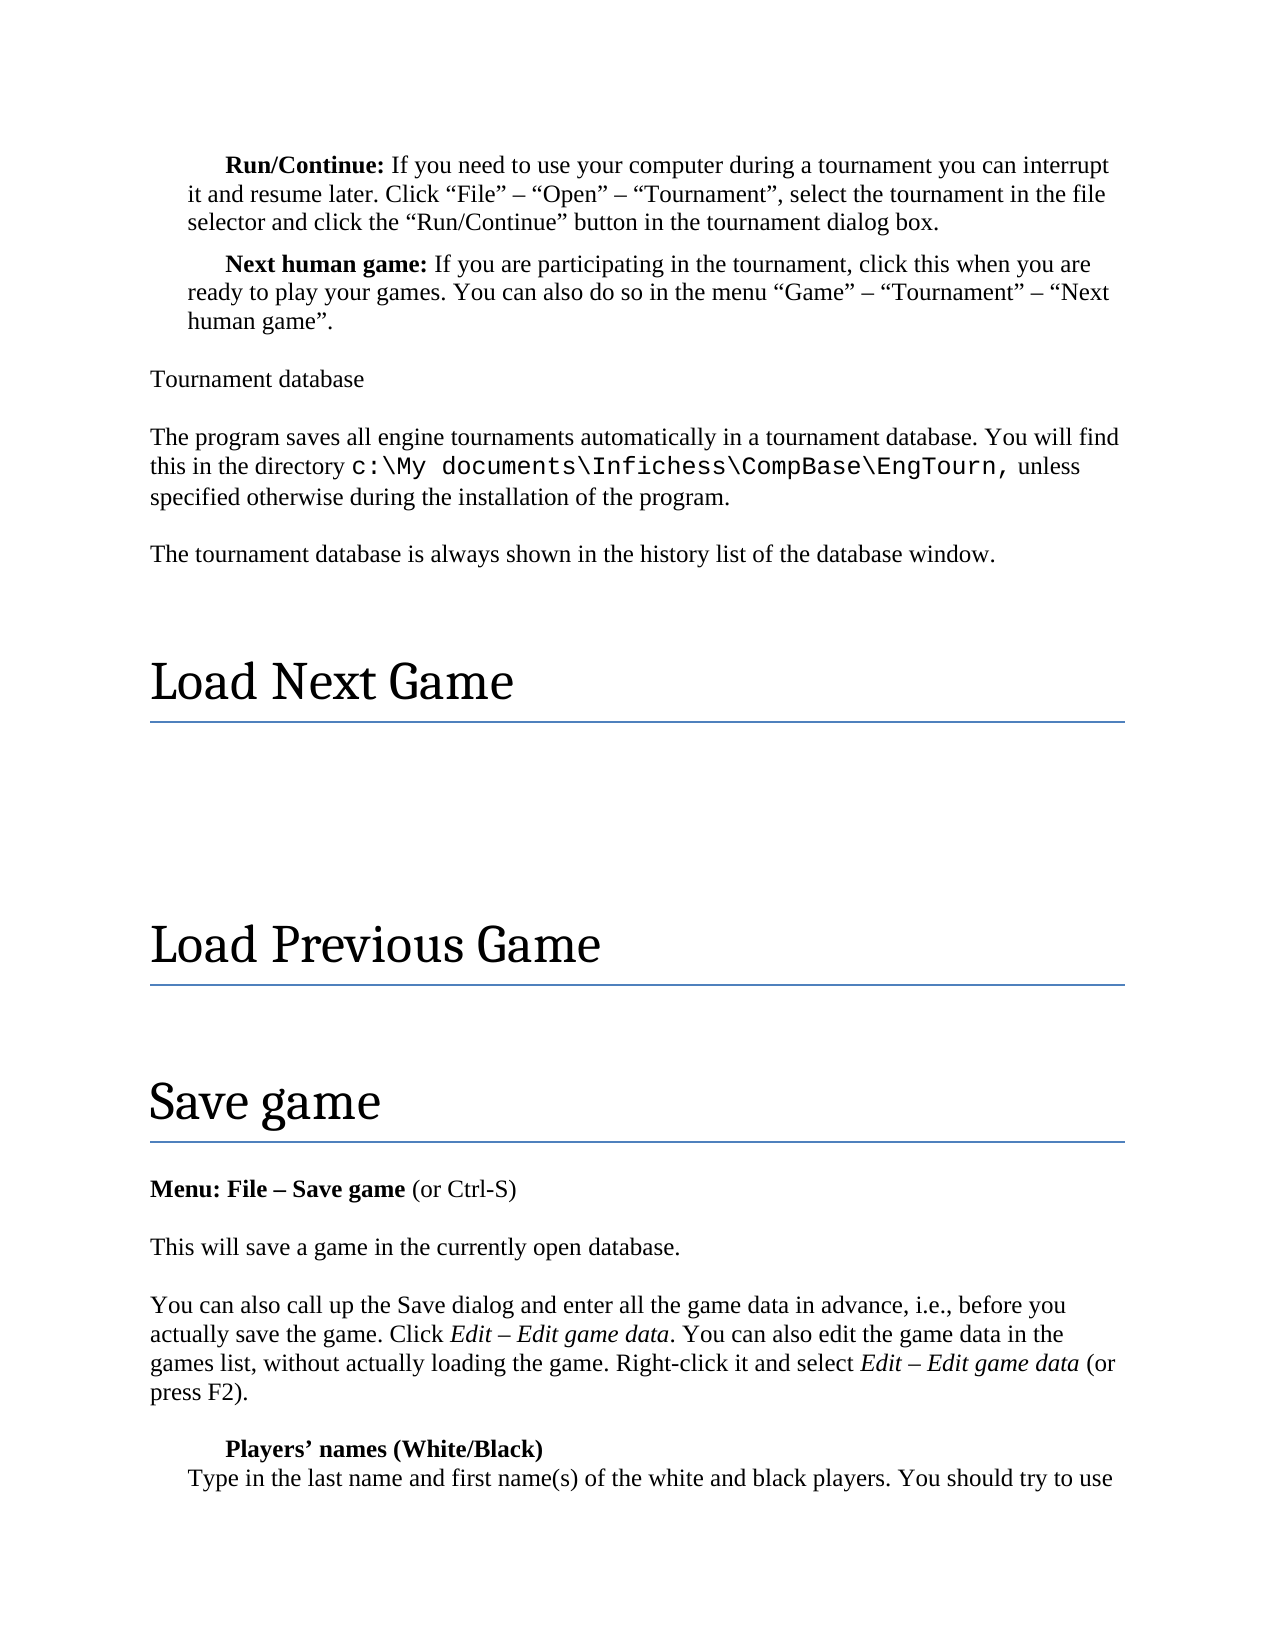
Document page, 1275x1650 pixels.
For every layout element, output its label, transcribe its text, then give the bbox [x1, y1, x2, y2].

text Run/Continue: If you need to use your computer during a tournament you can interrupt it and resume later. Click “File” – “Open” – “Tournament”, select the tournament in the file selector and click the “Run/Continue” button in the tournament dialog box. [150, 150, 1125, 236]
title Load Next Game [150, 651, 1125, 721]
text Menu: File – Save game (or Ctrl-S) [150, 1174, 1125, 1203]
text You can also call up the Save dialog and enter all the game data in advance, i.e., before you actually save the game. Click Edit – Edit game data. You can also edit the game data in the games list, without actually loading the game. Right-click it and select Edit – Edit game data (or press F2). [150, 1290, 1125, 1405]
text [150, 1434, 1125, 1492]
text Next human game: If you are participating in the tournament, click this when you are ready to play your games. You can also do so in the menu “Game” – “Tournament” – “Next human game”. [150, 249, 1125, 335]
text Tournament database [150, 364, 1125, 393]
title Load Previous Game [150, 913, 1125, 984]
text This will save a game in the currently open database. [150, 1232, 1125, 1261]
text The program saves all engine tournaments automatically in a tournament database. You will find this in the directory c:\My documents\Infichess\CompBase\EngTourn, unless specified otherwise during the installation of the program. [150, 422, 1125, 510]
text The tournament database is always shown in the history list of the database window. [150, 539, 1125, 568]
title Save game [150, 1071, 1125, 1141]
